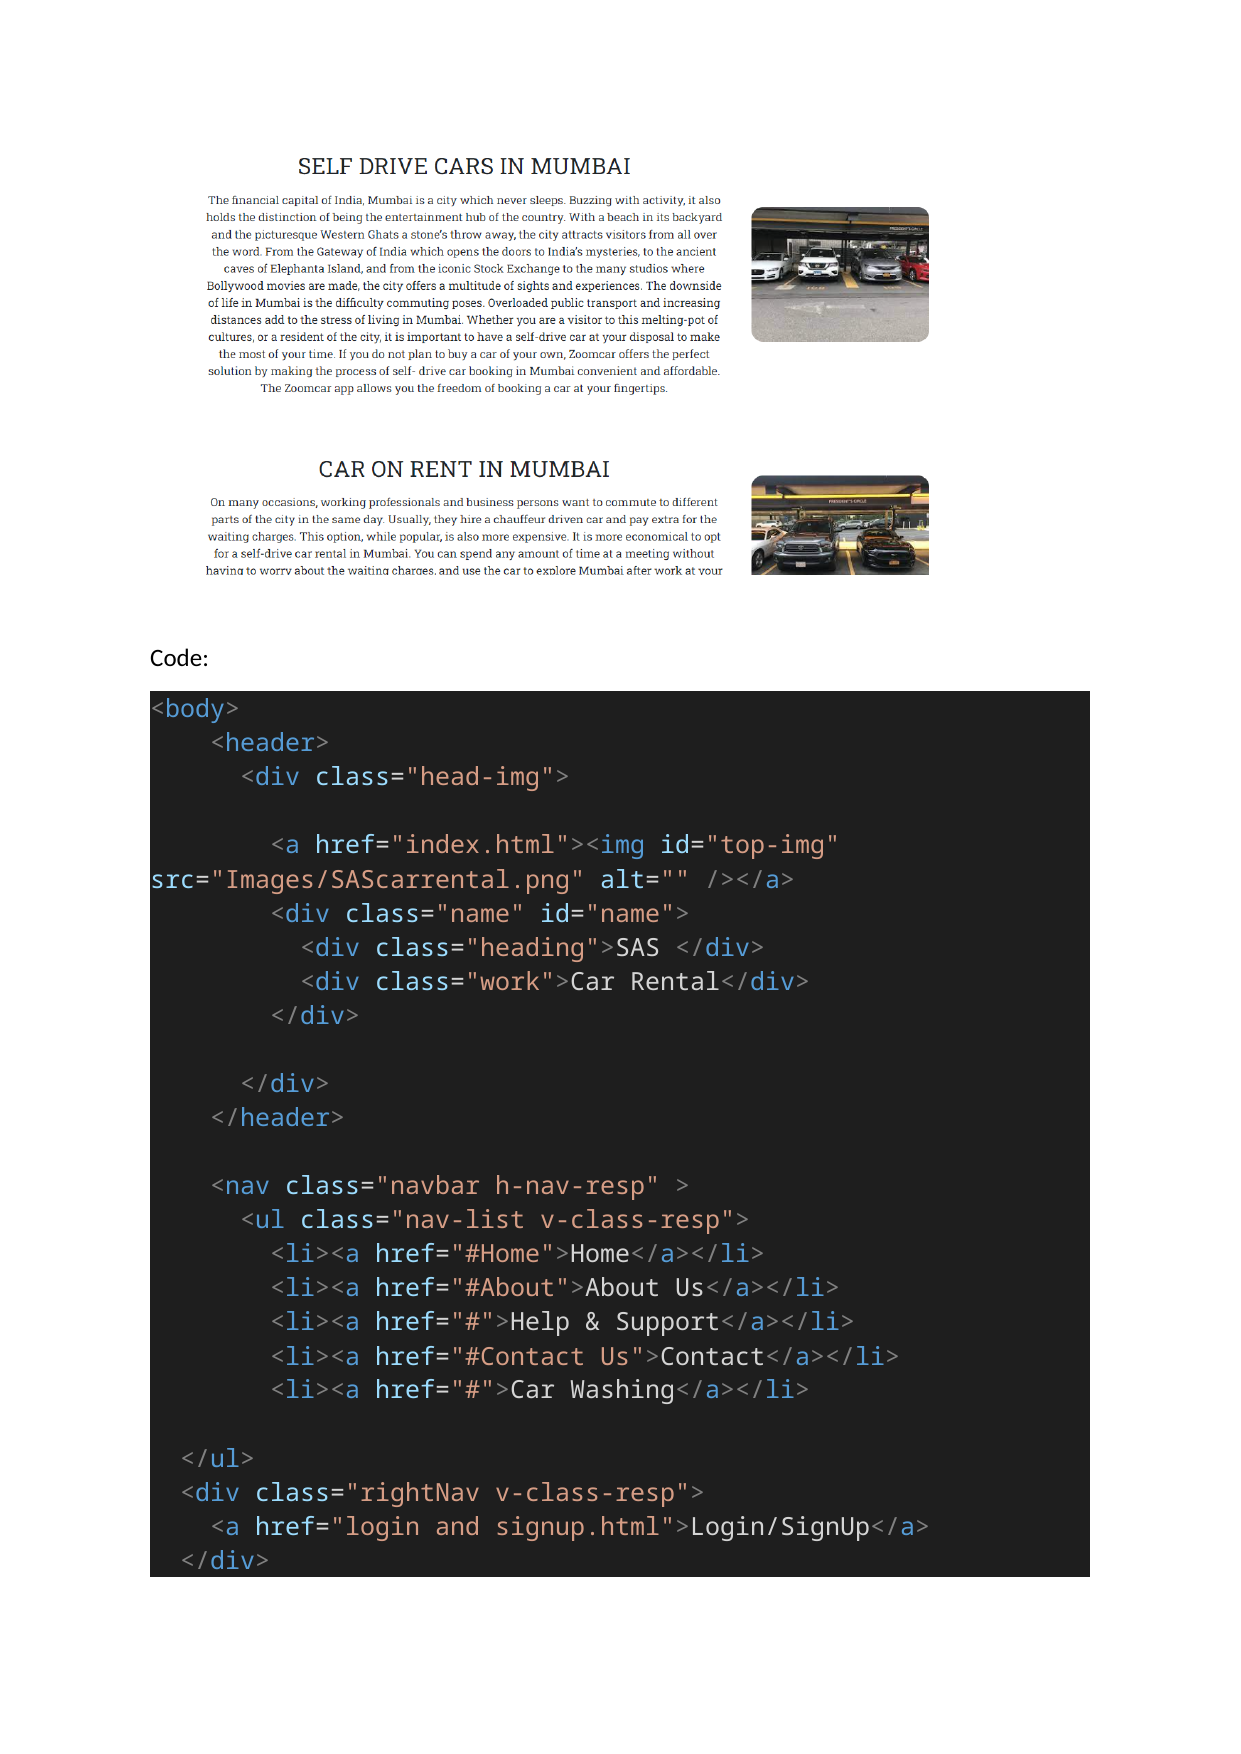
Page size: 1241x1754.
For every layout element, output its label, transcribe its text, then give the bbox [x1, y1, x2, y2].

text <ul class="nav-list v-class-resp"> [150, 1202, 1090, 1236]
text <div class="rightNav v-class-resp"> [150, 1474, 1090, 1508]
text </div> [150, 1542, 1090, 1577]
text Code: [150, 642, 1090, 672]
text <body> [150, 691, 1090, 725]
text </header> [150, 1100, 1090, 1134]
text </div> [150, 1066, 1090, 1100]
text <div class="heading">SAS </div> [150, 929, 1090, 963]
text <li><a href="#Contact Us">Contact</a></li> [150, 1338, 1090, 1372]
text <a href="login and signup.html">Login/SignUp</a> [150, 1508, 1090, 1542]
text <li><a href="#Home">Home</a></li> [150, 1236, 1090, 1270]
text <div class="work">Car Rental</div> [150, 963, 1090, 997]
text <li><a href="#">Car Washing</a></li> [150, 1372, 1090, 1406]
text <li><a href="#">Help & Support</a></li> [150, 1304, 1090, 1338]
text <header> [150, 725, 1090, 759]
text <a href="index.html"><img id="top-img" src="Images/SAScarrental.png" alt="" /></a> [150, 827, 1090, 895]
text <div class="name" id="name"> [150, 895, 1090, 929]
text <li><a href="#About">About Us</a></li> [150, 1270, 1090, 1304]
text <div class="head-img"> [150, 759, 1090, 793]
text <nav class="navbar h-nav-resp" > [150, 1168, 1090, 1202]
text </div> [150, 997, 1090, 1032]
picture [150, 150, 1091, 575]
text </ul> [150, 1440, 1090, 1474]
